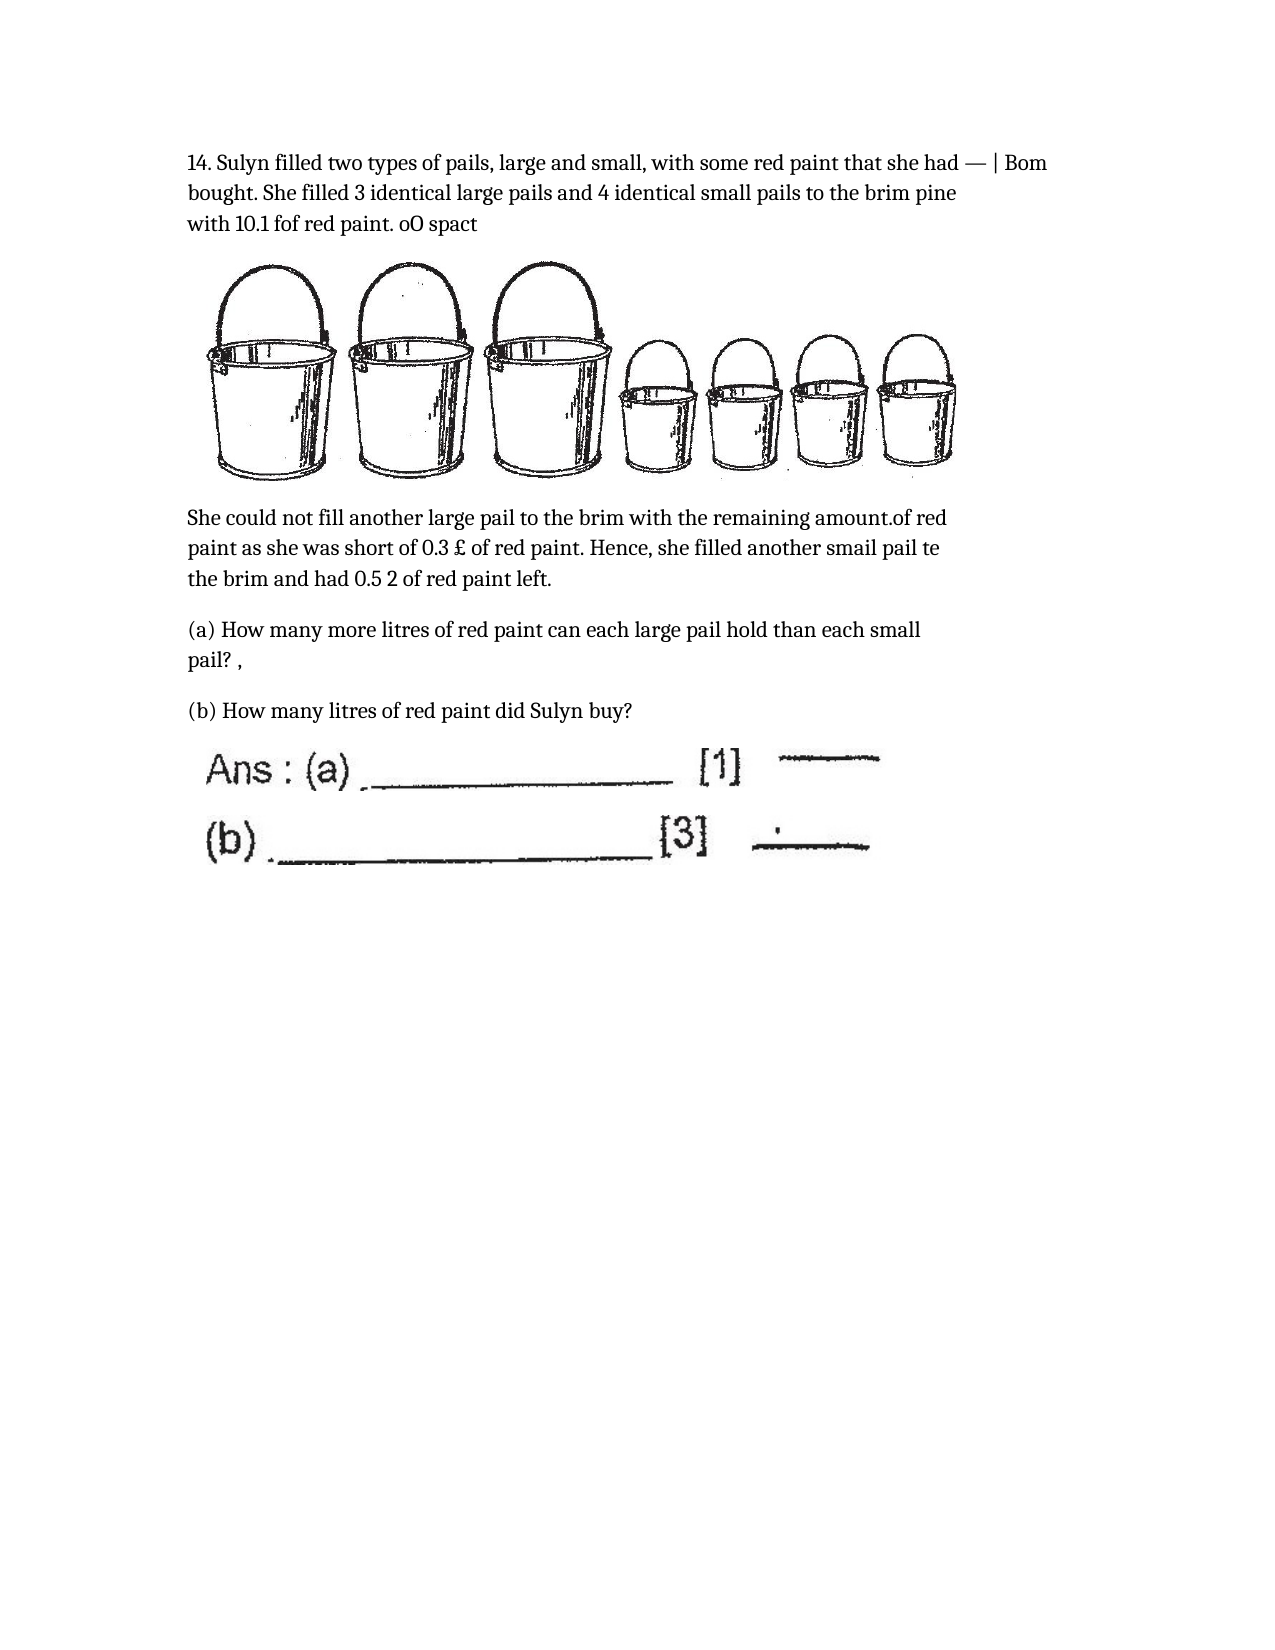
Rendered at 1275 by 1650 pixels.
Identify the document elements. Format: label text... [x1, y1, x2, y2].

text (b) How many litres of red paint did Sulyn buy? [187, 698, 1087, 724]
picture [206, 261, 957, 481]
text (a) How many more litres of red paint can each large pail hold than each small pail? , [187, 616, 1087, 673]
text She could not fill another large pail to the brim with the remaining amount.of red paint as she was short of 0.3 £ of red paint. Hence, she filled another smail pail te the brim and had 0.5 2 of red paint left. [187, 505, 1087, 592]
text 14. Sulyn filled two types of pails, large and small, with some red paint that she had — | Bom bought. She filled 3 identical large pails and 4 identical small pails to the brim pine with 10.1 fof red paint. oO spact [187, 150, 1087, 237]
picture [206, 815, 957, 865]
picture [206, 748, 957, 791]
